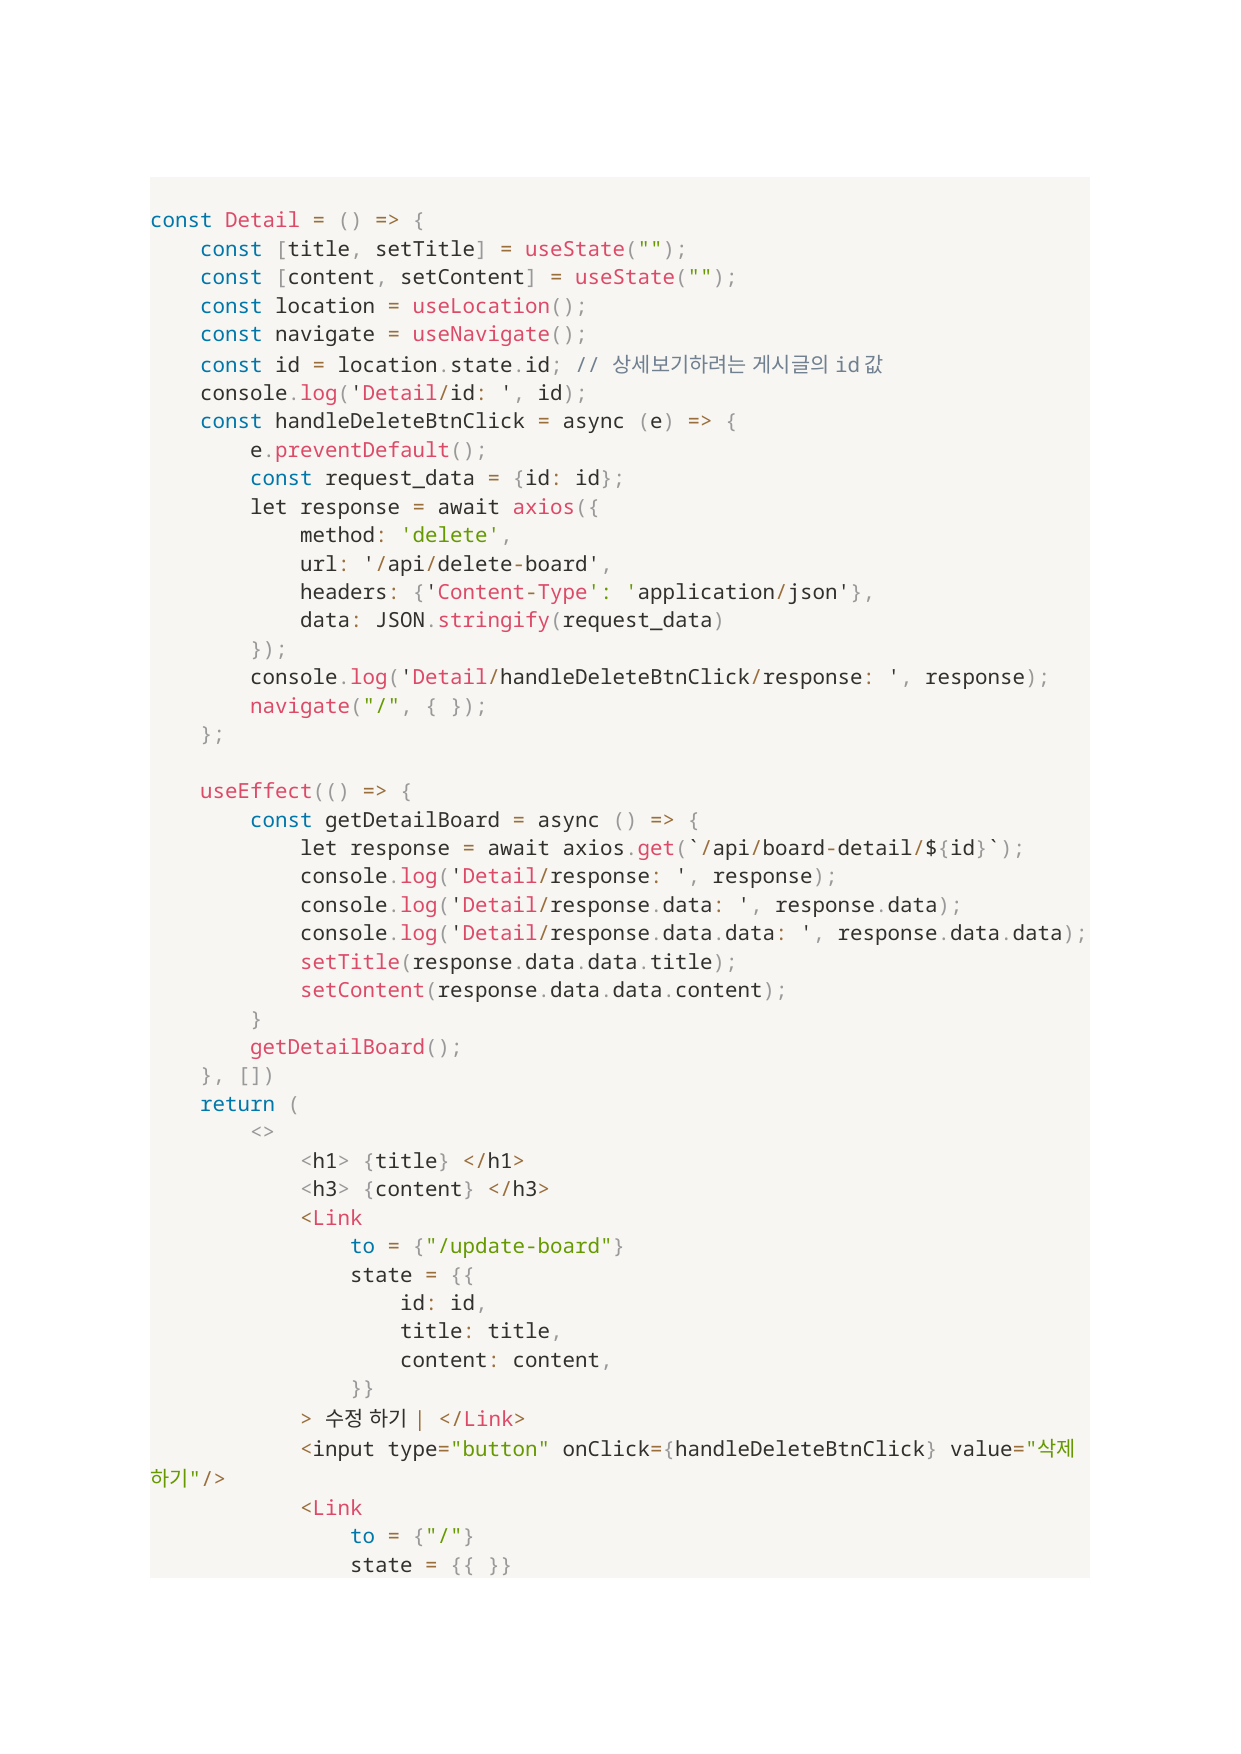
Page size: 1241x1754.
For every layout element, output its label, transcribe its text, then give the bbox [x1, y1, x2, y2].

text title: title, [150, 1317, 1090, 1345]
text const location = useLocation(); [150, 291, 1090, 319]
text state = {{ [150, 1260, 1090, 1288]
text console.log('Detail/id: ', id); [150, 378, 1090, 407]
text }} [150, 1373, 1090, 1402]
text headers: {'Content-Type': 'application/json'}, [150, 577, 1090, 606]
text const navigate = useNavigate(); [150, 319, 1090, 348]
text setContent(response.data.data.content); [150, 975, 1090, 1004]
text useEffect(() => { [150, 776, 1090, 805]
text <h1> {title} </h1> [150, 1146, 1090, 1174]
text }); [150, 634, 1090, 662]
text to = {"/update-board"} [150, 1231, 1090, 1260]
text let response = await axios({ [150, 492, 1090, 520]
text > 수정 하기 | </Link> [150, 1402, 1090, 1432]
text } [150, 1004, 1090, 1032]
text }; [150, 719, 1090, 748]
text console.log('Detail/handleDeleteBtnClick/response: ', response); [150, 662, 1090, 691]
text data: JSON.stringify(request_data) [150, 606, 1090, 634]
text navigate("/", { }); [150, 691, 1090, 719]
text const Detail = () => { [150, 206, 1090, 234]
text const id = location.state.id; // 상세보기하려는 게시글의 id값 [150, 348, 1090, 378]
text const getDetailBoard = async () => { [150, 805, 1090, 833]
text const request_data = {id: id}; [150, 463, 1090, 492]
text <input type="button" onClick={handleDeleteBtnClick} value="삭제 하기"/> [150, 1432, 1090, 1493]
text return ( [150, 1089, 1090, 1117]
text <Link [150, 1493, 1090, 1521]
text }, []) [150, 1061, 1090, 1089]
text e.preventDefault(); [150, 435, 1090, 463]
text console.log('Detail/response.data: ', response.data); [150, 890, 1090, 918]
text <Link [150, 1203, 1090, 1231]
text content: content, [150, 1345, 1090, 1373]
text getDetailBoard(); [150, 1032, 1090, 1061]
text const [content, setContent] = useState(""); [150, 262, 1090, 291]
text console.log('Detail/response: ', response); [150, 862, 1090, 890]
text id: id, [150, 1288, 1090, 1317]
text method: 'delete', [150, 520, 1090, 549]
text <> [150, 1117, 1090, 1146]
text console.log('Detail/response.data.data: ', response.data.data); [150, 918, 1090, 947]
text let response = await axios.get(`/api/board-detail/${id}`); [150, 833, 1090, 862]
text to = {"/"} [150, 1521, 1090, 1550]
text url: '/api/delete-board', [150, 549, 1090, 577]
text setTitle(response.data.data.title); [150, 947, 1090, 975]
text const [title, setTitle] = useState(""); [150, 234, 1090, 262]
text const handleDeleteBtnClick = async (e) => { [150, 407, 1090, 435]
text <h3> {content} </h3> [150, 1174, 1090, 1203]
text state = {{ }} [150, 1550, 1090, 1578]
